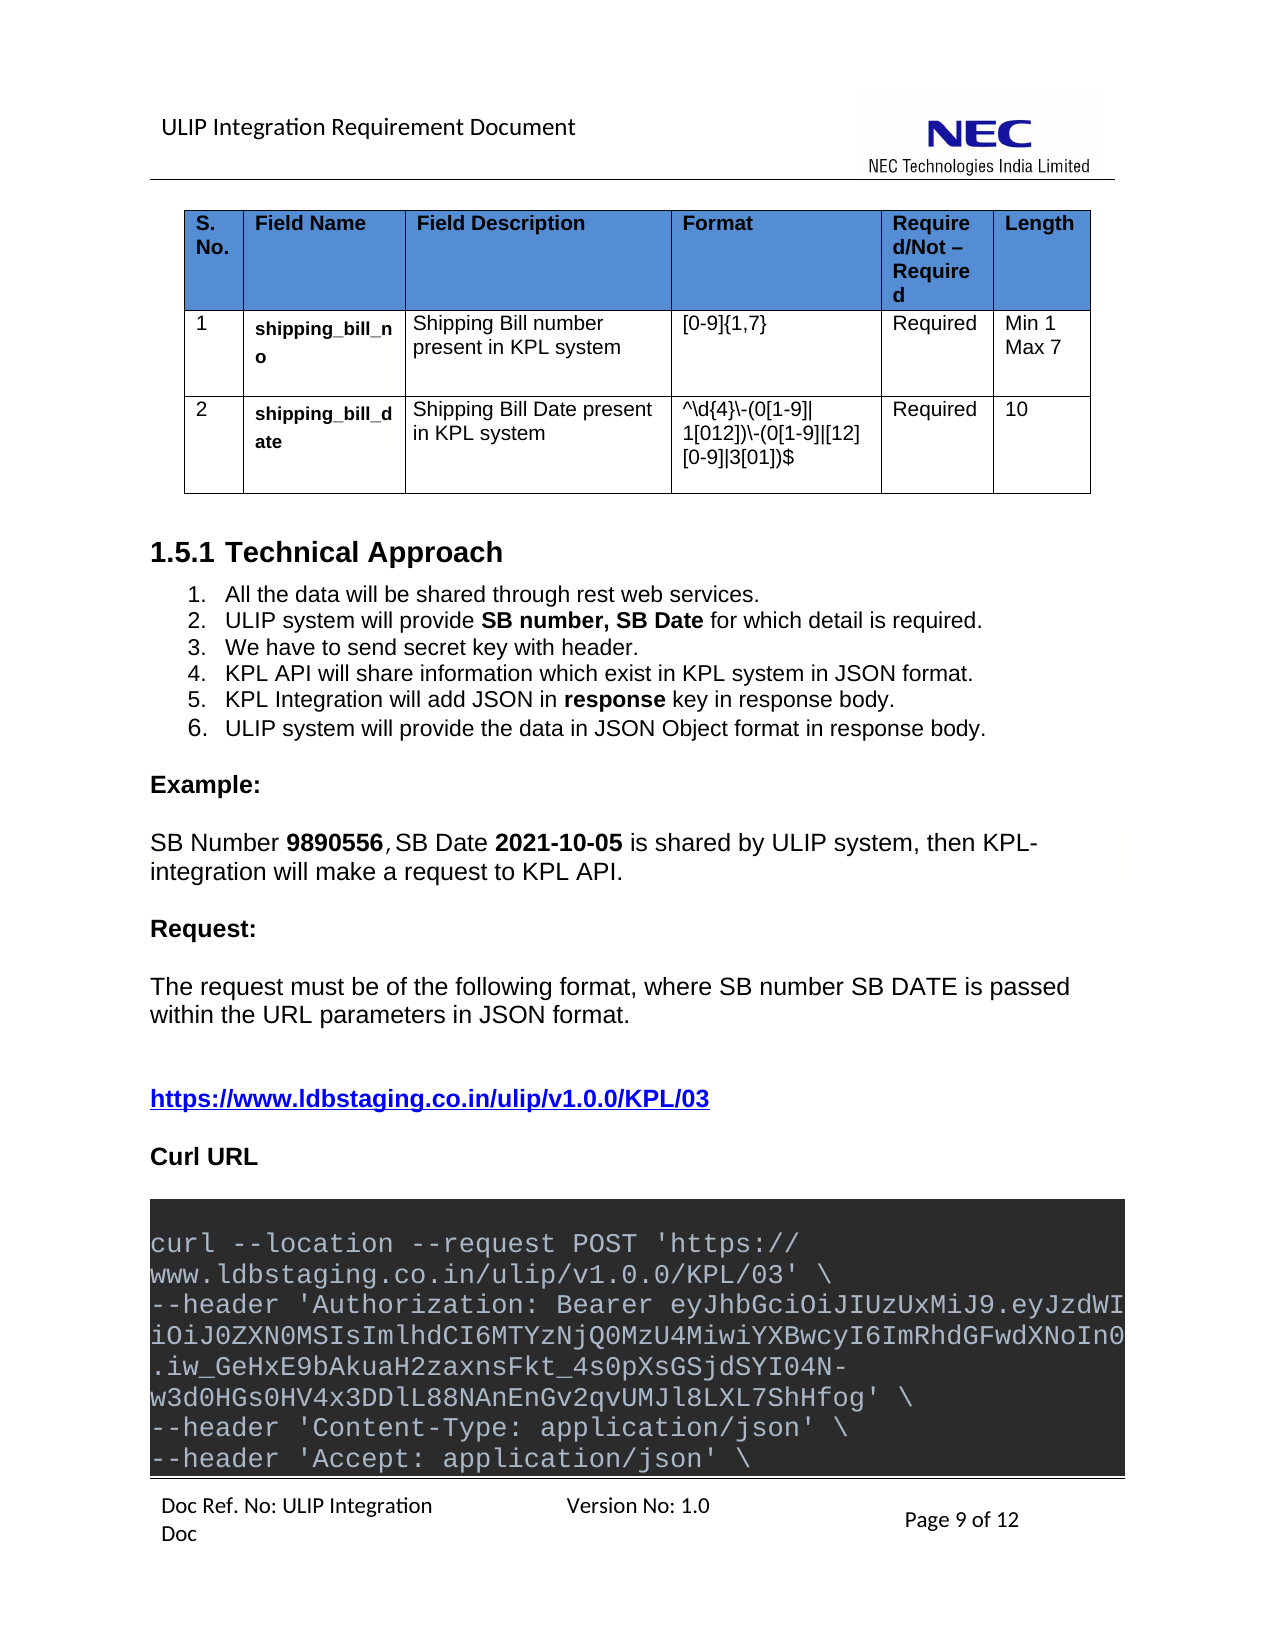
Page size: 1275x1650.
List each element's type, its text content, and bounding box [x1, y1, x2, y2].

table_cell shipping_bill_date [244, 397, 405, 492]
table_cell 1 [185, 311, 243, 396]
table_header Field Description [406, 211, 671, 310]
table_header Length [994, 211, 1090, 310]
table_cell Required [882, 397, 993, 492]
table_cell Required [882, 311, 993, 396]
subtitle Technical Approach [150, 535, 1125, 568]
text --header 'Content-Type: application/json' \ [150, 1414, 1125, 1445]
text https://www.ldbstaging.co.in/ulip/v1.0.0/KPL/03 [150, 1084, 1125, 1113]
table_cell 10 [994, 397, 1090, 492]
list ULIP system will provide SB number, SB Date for which detail is required. [187, 607, 1125, 633]
table_header Format [672, 211, 881, 310]
text --header 'Authorization: Bearer eyJhbGciOiJIUzUxMiJ9.eyJzdWIiOiJ0ZXN0MSIsImlhdCI6MTYzNjQ0MzU4MiwiYXBwcyI6ImRhdGFwdXNoIn0.iw_GeHxE9bAkuaH2zaxnsFkt_4s0pXsGSjdSYI04N-w3d0HGs0HV4x3DDlL88NAnEnGv2qvUMJl8LXL7ShHfog' \ [150, 1291, 1125, 1414]
table_cell Shipping Bill Date present in KPL system [406, 397, 671, 492]
list All the data will be shared through rest web services. [187, 581, 1125, 607]
table_cell ^\d{4}\-(0[1-9]|1[012])\-(0[1-9]|[12][0-9]|3[01])$ [672, 397, 881, 492]
text Curl URL [150, 1142, 1125, 1170]
text Example: [150, 770, 1125, 799]
text Request: [150, 914, 1125, 943]
table_header Field Name [244, 211, 405, 310]
table_header S. No. [185, 211, 243, 310]
text --header 'Accept: application/json' \ [150, 1445, 1125, 1476]
table_cell [0-9]{1,7} [672, 311, 881, 396]
text curl --location --request POST 'https://www.ldbstaging.co.in/ulip/v1.0.0/KPL/03' \ [150, 1230, 1125, 1291]
table_cell Shipping Bill number present in KPL system [406, 311, 671, 396]
list KPL Integration will add JSON in response key in response body. [187, 686, 1125, 712]
table_cell 2 [185, 397, 243, 492]
table_cell Min 1 Max 7 [994, 311, 1090, 396]
list The request must be of the following format, where SB number SB DATE is passed within the URL parameters in JSON format. [150, 972, 1125, 1029]
table_header Required/Not – Required [882, 211, 993, 310]
text SB Number 9890556,SB Date 2021-10-05 is shared by ULIP system, then KPL-integration will make a request to KPL API. [150, 827, 1125, 885]
list KPL API will share information which exist in KPL system in JSON format. [187, 660, 1125, 686]
list We have to send secret key with header. [187, 633, 1125, 660]
list ULIP system will provide the data in JSON Object format in response body. [187, 712, 1125, 741]
